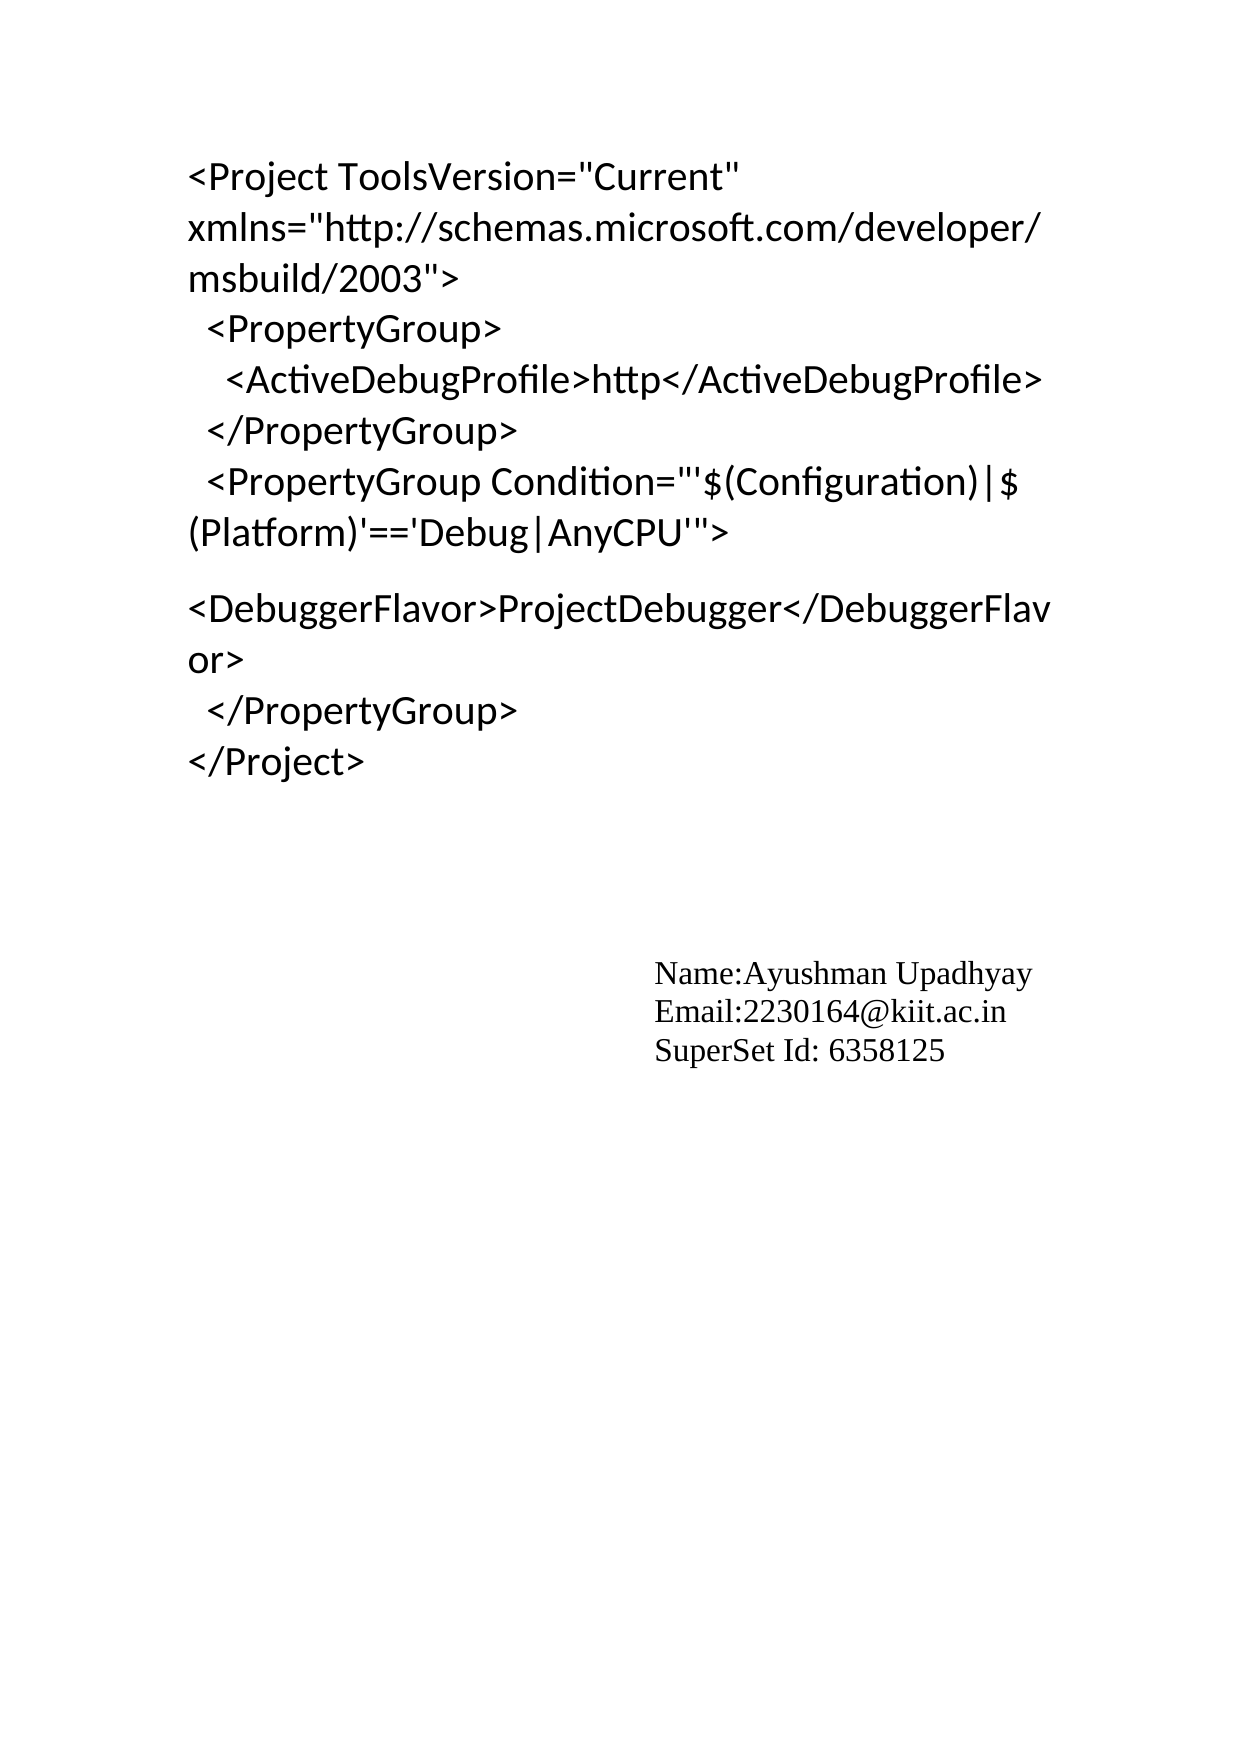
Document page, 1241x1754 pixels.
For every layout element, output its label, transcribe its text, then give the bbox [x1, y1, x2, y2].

text </PropertyGroup> [187, 684, 1053, 734]
text </Project> [187, 734, 1053, 785]
text Name:Ayushman Upadhyay [187, 953, 1053, 992]
text <ActiveDebugProfile>http</ActiveDebugProfile> [187, 353, 1053, 404]
text </PropertyGroup> [187, 404, 1053, 455]
text <DebuggerFlavor>ProjectDebugger</DebuggerFlavor> [187, 557, 1053, 684]
text Email:2230164@kiit.ac.in [187, 992, 1053, 1030]
text <PropertyGroup> [187, 302, 1053, 353]
text <PropertyGroup Condition="'$(Configuration)|$(Platform)'=='Debug|AnyCPU'"> [187, 455, 1053, 557]
text <Project ToolsVersion="Current" xmlns="http://schemas.microsoft.com/developer/msbuild/2003"> [187, 150, 1053, 302]
text SuperSet Id: 6358125 [187, 1030, 1053, 1068]
